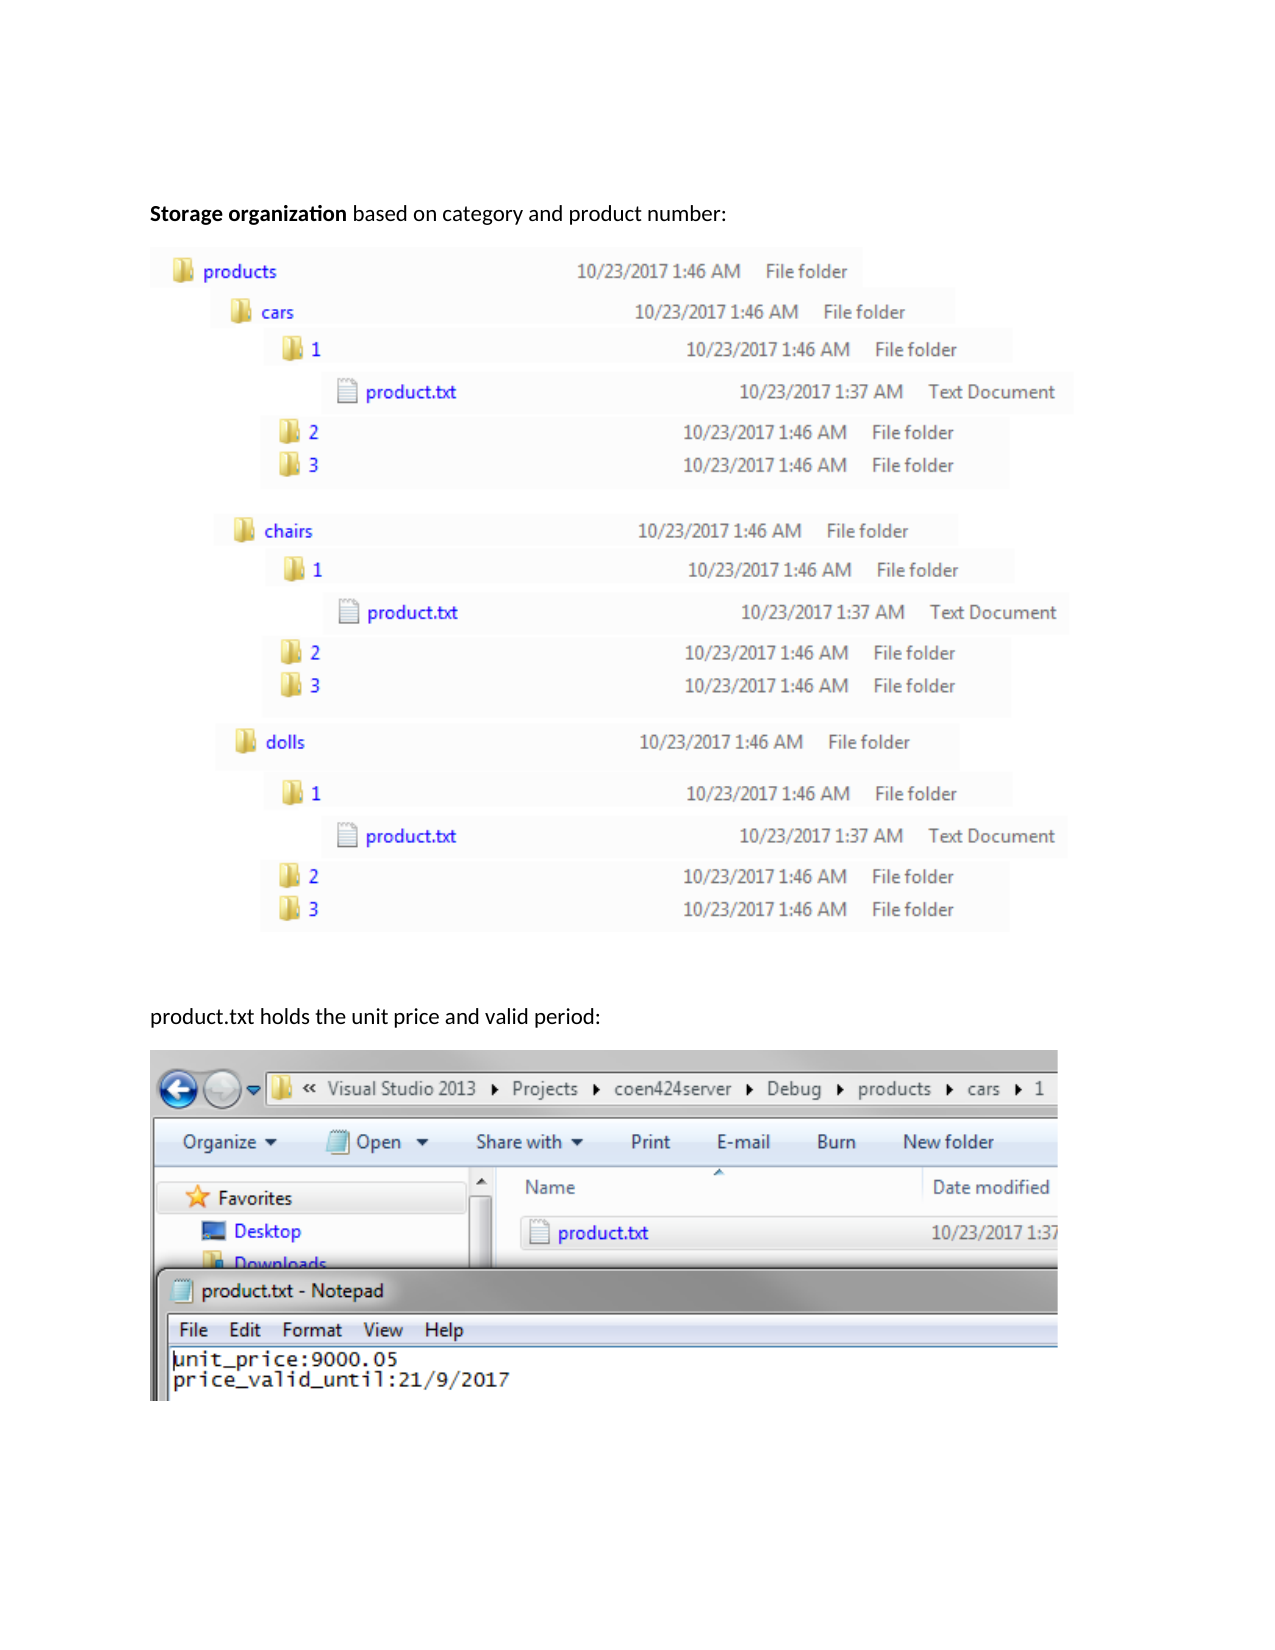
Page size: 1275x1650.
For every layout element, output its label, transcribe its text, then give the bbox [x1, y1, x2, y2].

text Storage organization based on category and product number: [150, 199, 1125, 227]
picture [150, 1050, 1058, 1401]
picture [150, 247, 1088, 932]
text product.txt holds the unit price and valid period: [150, 1002, 1125, 1030]
